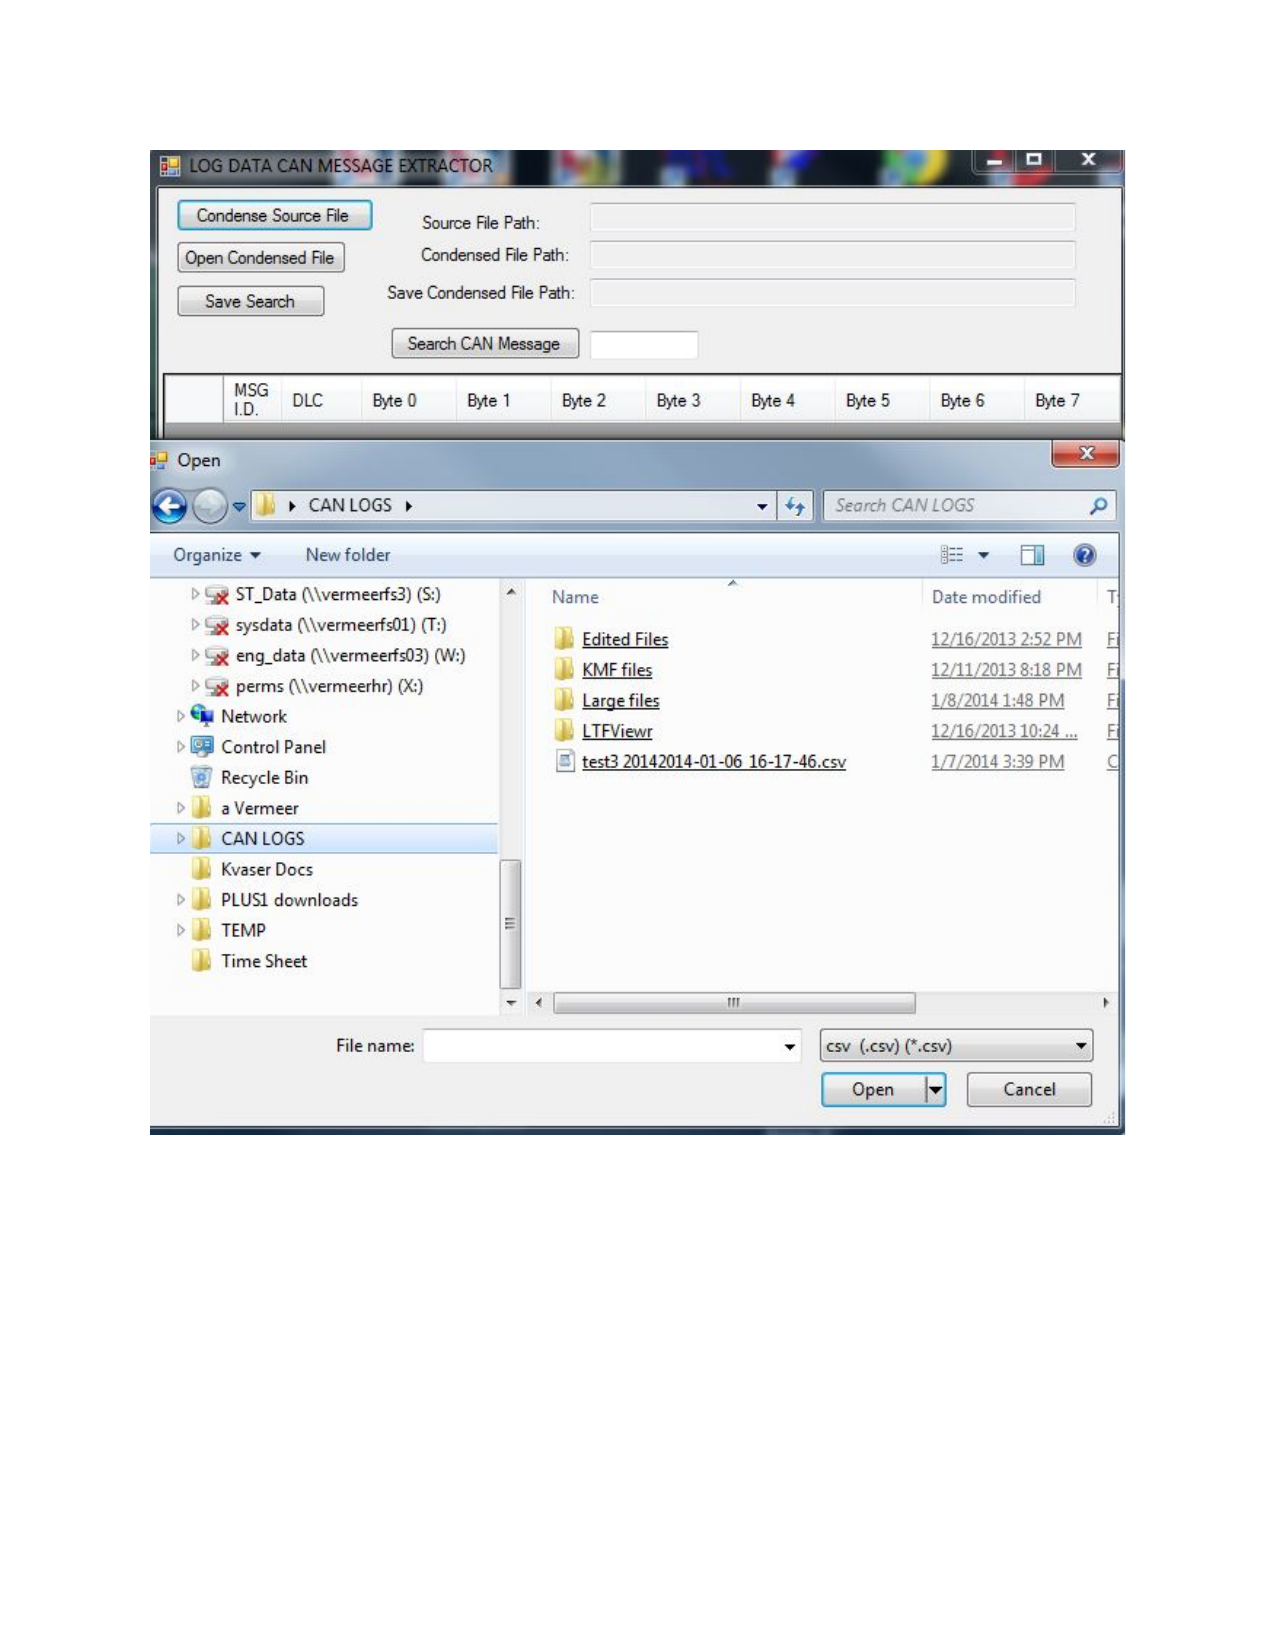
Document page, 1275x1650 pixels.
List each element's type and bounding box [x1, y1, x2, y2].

picture [150, 150, 1125, 1135]
